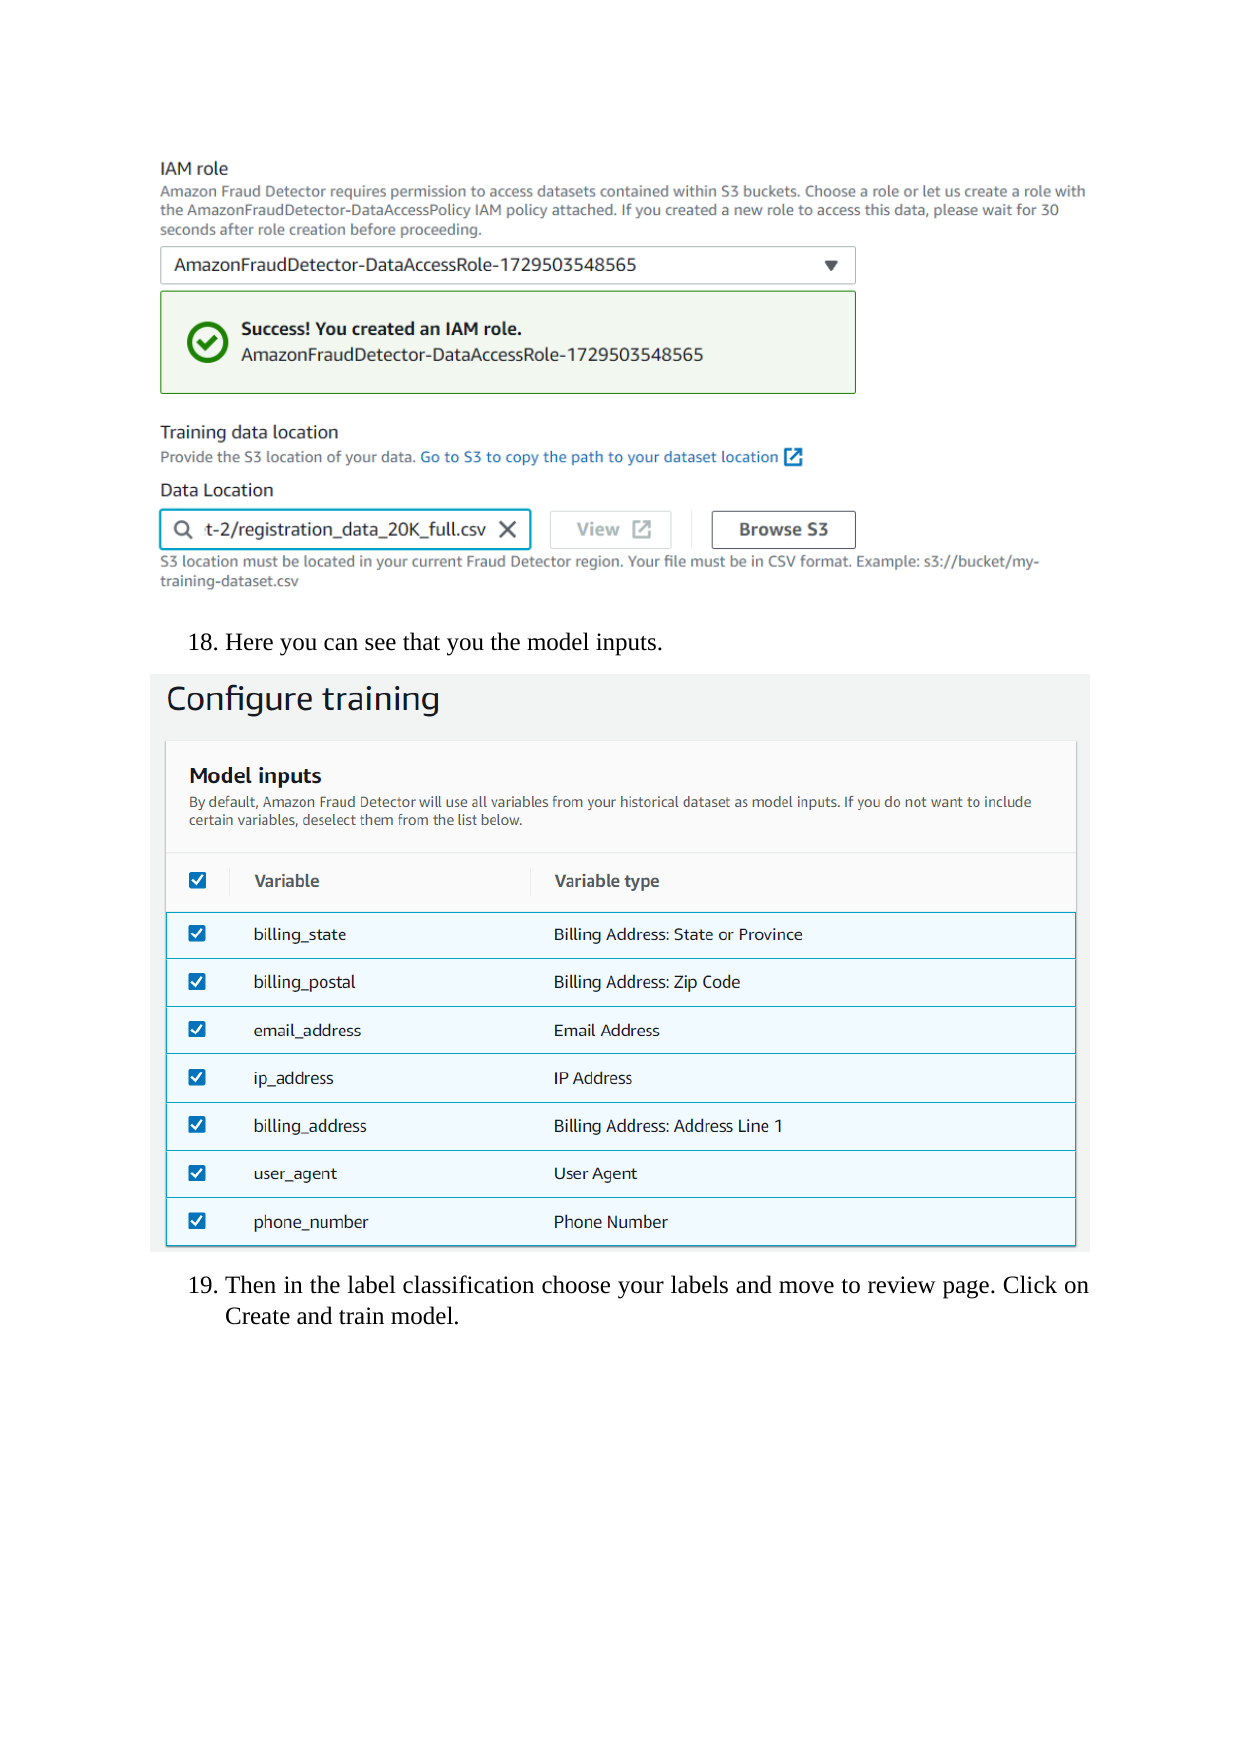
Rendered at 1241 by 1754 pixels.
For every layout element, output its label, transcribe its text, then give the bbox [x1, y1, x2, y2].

list Then in the label classification choose your labels and move to review page. Click on Create and train model. [187, 1270, 1090, 1330]
picture [150, 674, 1091, 1252]
picture [150, 150, 1091, 609]
list Here you can see that you the model inputs. [187, 627, 1090, 656]
